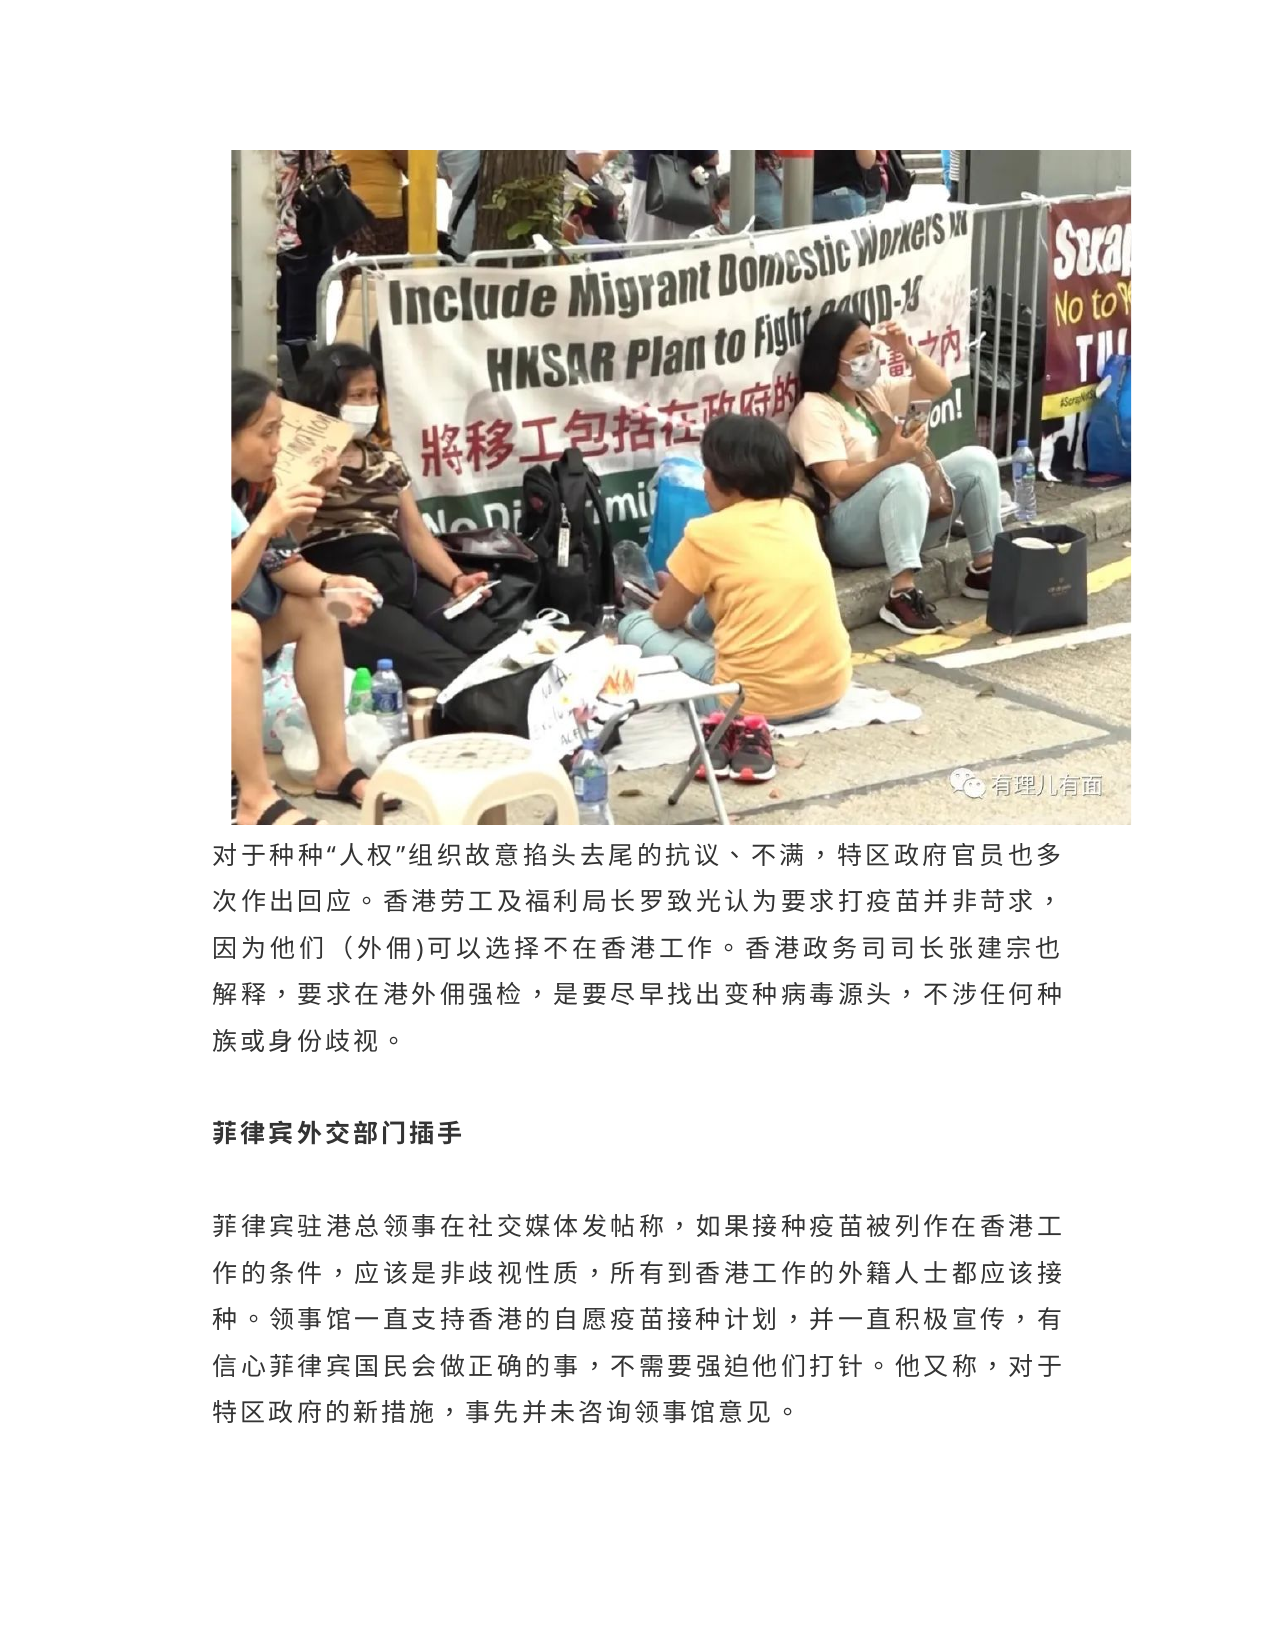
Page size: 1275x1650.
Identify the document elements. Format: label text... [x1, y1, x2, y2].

text 菲律宾驻港总领事在社交媒体发帖称，如果接种疫苗被列作在香港工作的条件，应该是非歧视性质，所有到香港工作的外籍人士都应该接种。领事馆一直支持香港的自愿疫苗接种计划，并一直积极宣传，有信心菲律宾国民会做正确的事，不需要强迫他们打针。他又称，对于特区政府的新措施，事先并未咨询领事馆意见。 [212, 1197, 1062, 1429]
text 对于种种“人权”组织故意掐头去尾的抗议、不满，特区政府官员也多次作出回应。香港劳工及福利局长罗致光认为要求打疫苗并非苛求，因为他们（外佣)可以选择不在香港工作。香港政务司司长张建宗也解释，要求在港外佣强检，是要尽早找出变种病毒源头，不涉任何种族或身份歧视。 [212, 825, 1062, 1057]
picture [231, 150, 1132, 825]
text 菲律宾外交部门插手 [212, 1104, 1062, 1150]
